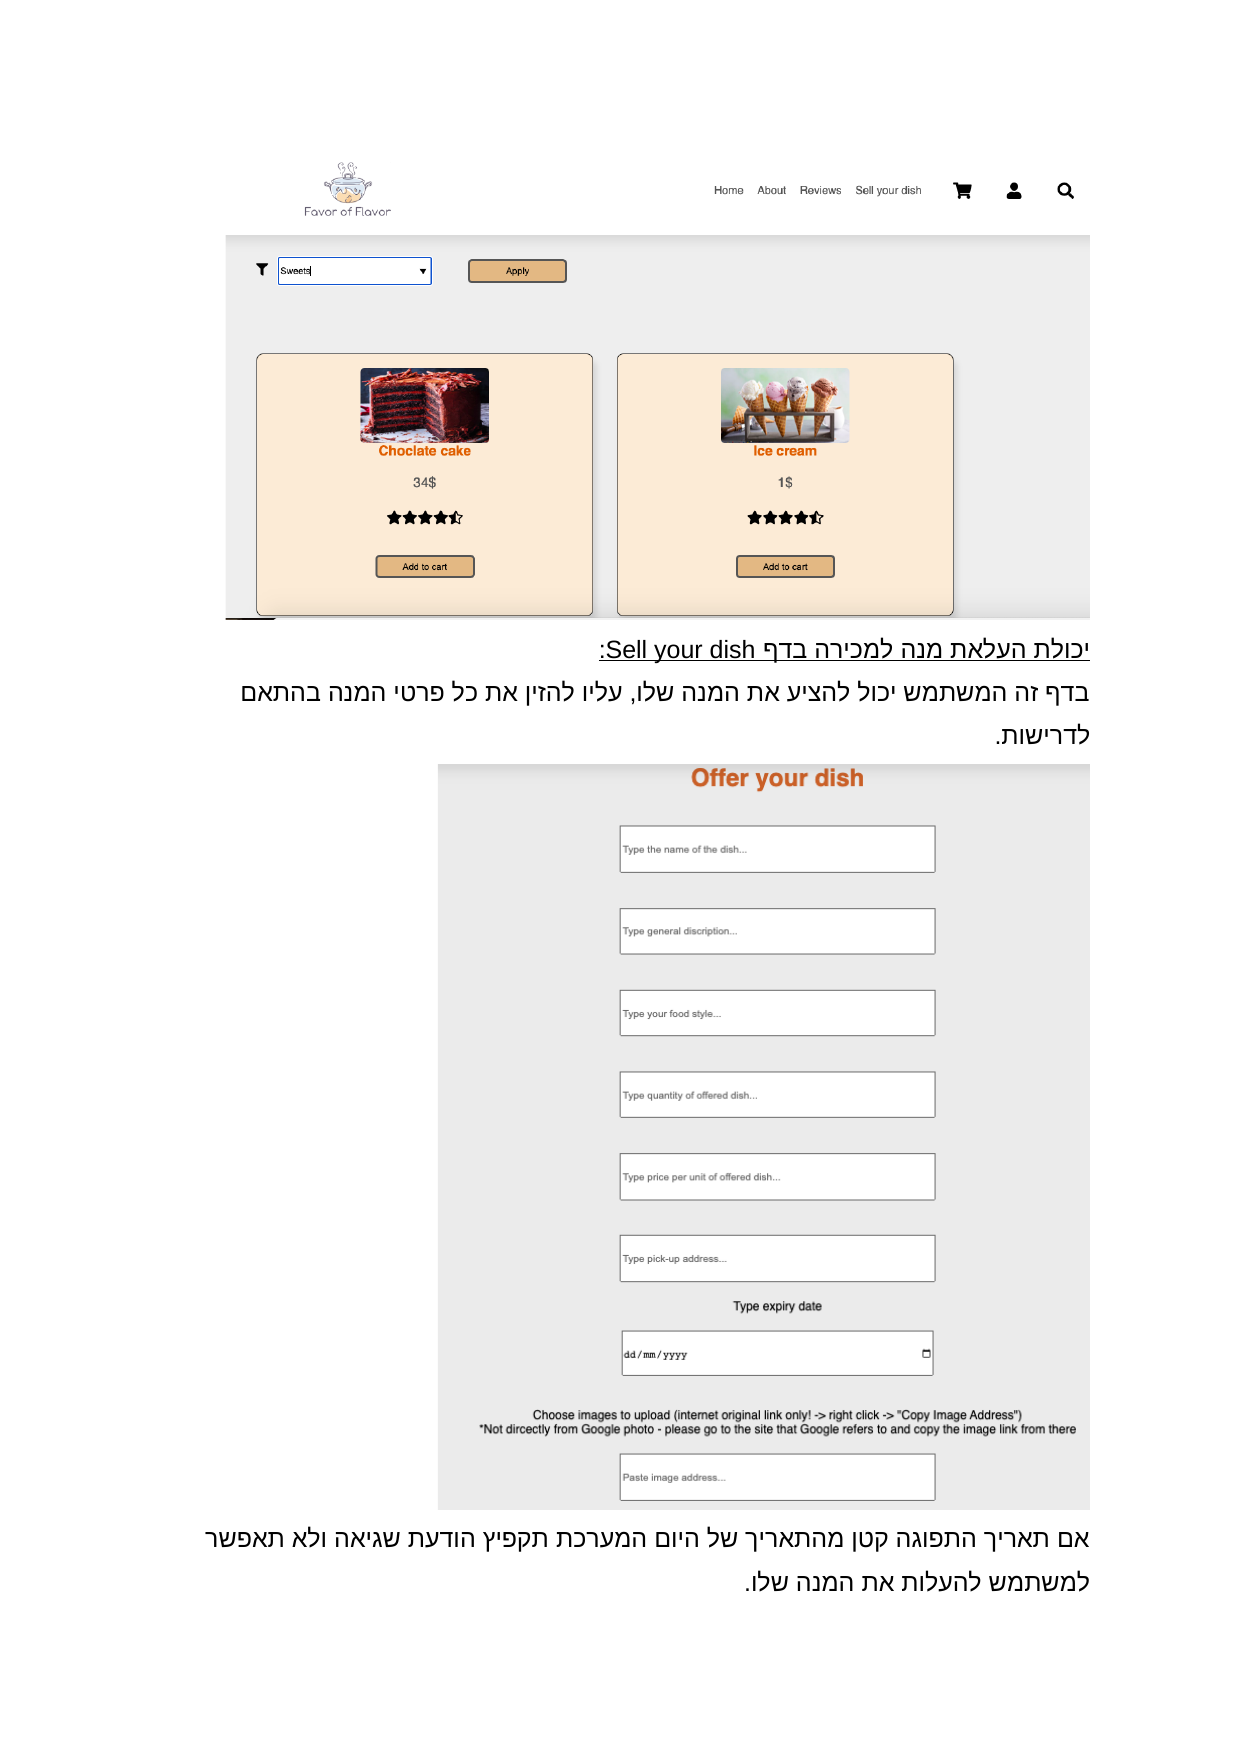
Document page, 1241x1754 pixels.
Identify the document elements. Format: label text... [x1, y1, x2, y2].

picture [225, 150, 1090, 620]
text בדף זה המשתמש יכול להציע את המנה שלו, עליו להזין את כל פרטי המנה בהתאם לדרישות. [150, 678, 1090, 750]
picture [437, 764, 1090, 1510]
text יכולת העלאת מנה למכירה בדף Sell your dish: [150, 635, 1090, 664]
text אם תאריך התפוגה קטן מהתאריך של היום המערכת תקפיץ הודעת שגיאה ולא תאפשר למשתמש להעלות את המנה שלו. [150, 1524, 1090, 1596]
